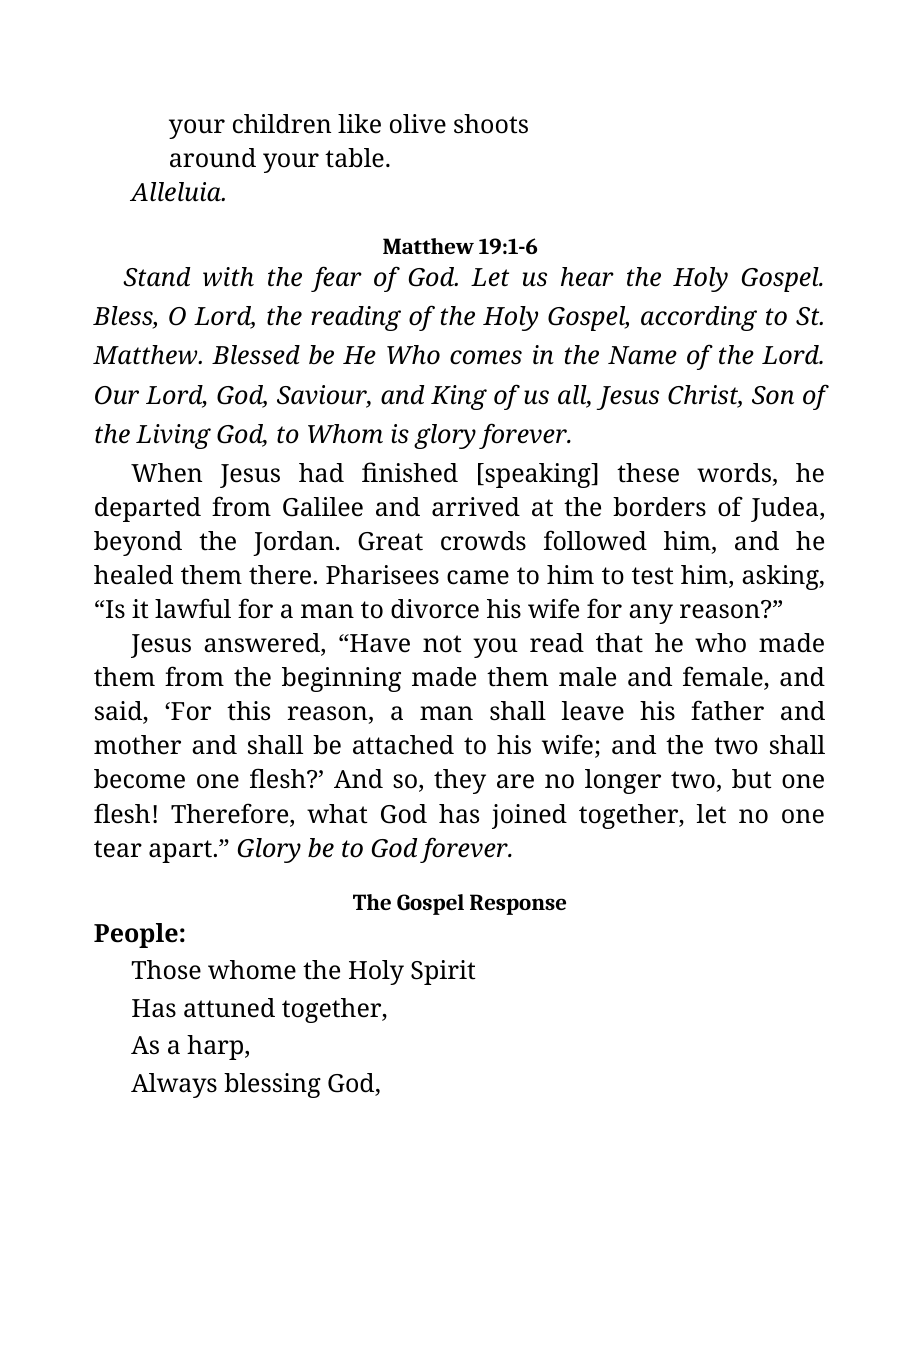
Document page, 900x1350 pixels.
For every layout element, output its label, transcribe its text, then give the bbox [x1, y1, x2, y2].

text People: [94, 916, 826, 950]
text Has attuned together, [131, 987, 826, 1025]
text Alleluia. [94, 174, 826, 208]
text Those whome the Holy Spirit [131, 950, 826, 987]
text Always blessing God, [131, 1062, 826, 1100]
text your children like olive shoots [94, 106, 826, 140]
text Jesus answered, “Have not you read that he who made them from the beginning made them male and female, and said, ‘For this reason, a man shall leave his father and mother and shall be attached to his wife; and the two shall become one flesh?’ And so, they are no longer two, but one flesh! Therefore, what God has joined together, let no one tear apart.” Glory be to God forever. [94, 626, 826, 864]
text When Jesus had finished [speaking] these words, he departed from Galilee and arrived at the borders of Judea, beyond the Jordan. Great crowds followed him, and he healed them there. Pharisees came to him to test him, asking, “Is it lawful for a man to divorce his wife for any reason?” [94, 456, 826, 626]
text As a harp, [131, 1025, 826, 1062]
text Stand with the fear of God. Let us hear the Holy Gospel. Bless, O Lord, the reading of the Holy Gospel, according to St. Matthew. Blessed be He Who comes in the Name of the Lord. Our Lord, God, Saviour, and King of us all, Jesus Christ, Son of the Living God, to Whom is glory forever. [94, 260, 826, 451]
subtitle The Gospel Response [94, 889, 826, 916]
subtitle Matthew 19:1-6 [94, 233, 826, 260]
text around your table. [94, 140, 826, 174]
